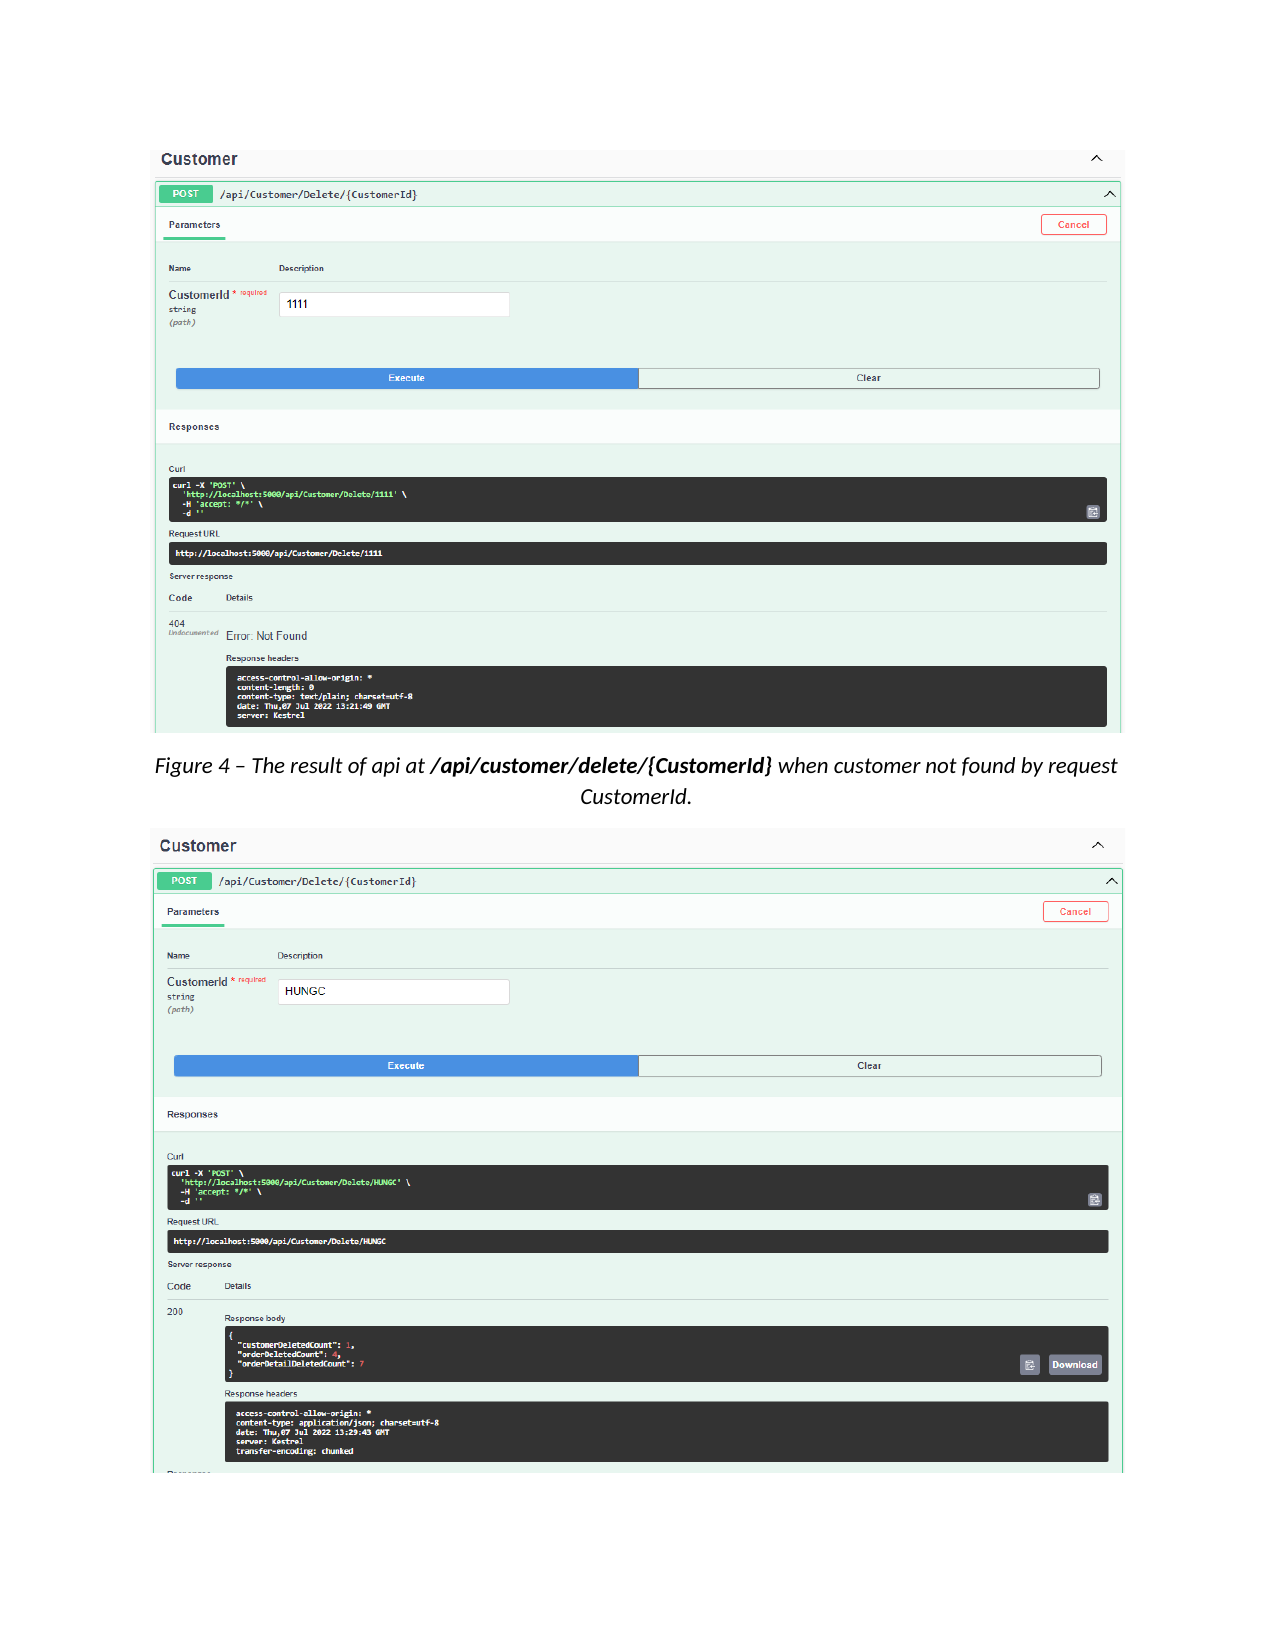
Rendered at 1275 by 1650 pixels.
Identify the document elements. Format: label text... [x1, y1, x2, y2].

text Figure 4 – The result of api at /api/customer/delete/{CustomerId} when customer not found by request CustomerId. [150, 752, 1125, 810]
picture [150, 828, 1125, 1473]
picture [150, 150, 1125, 733]
